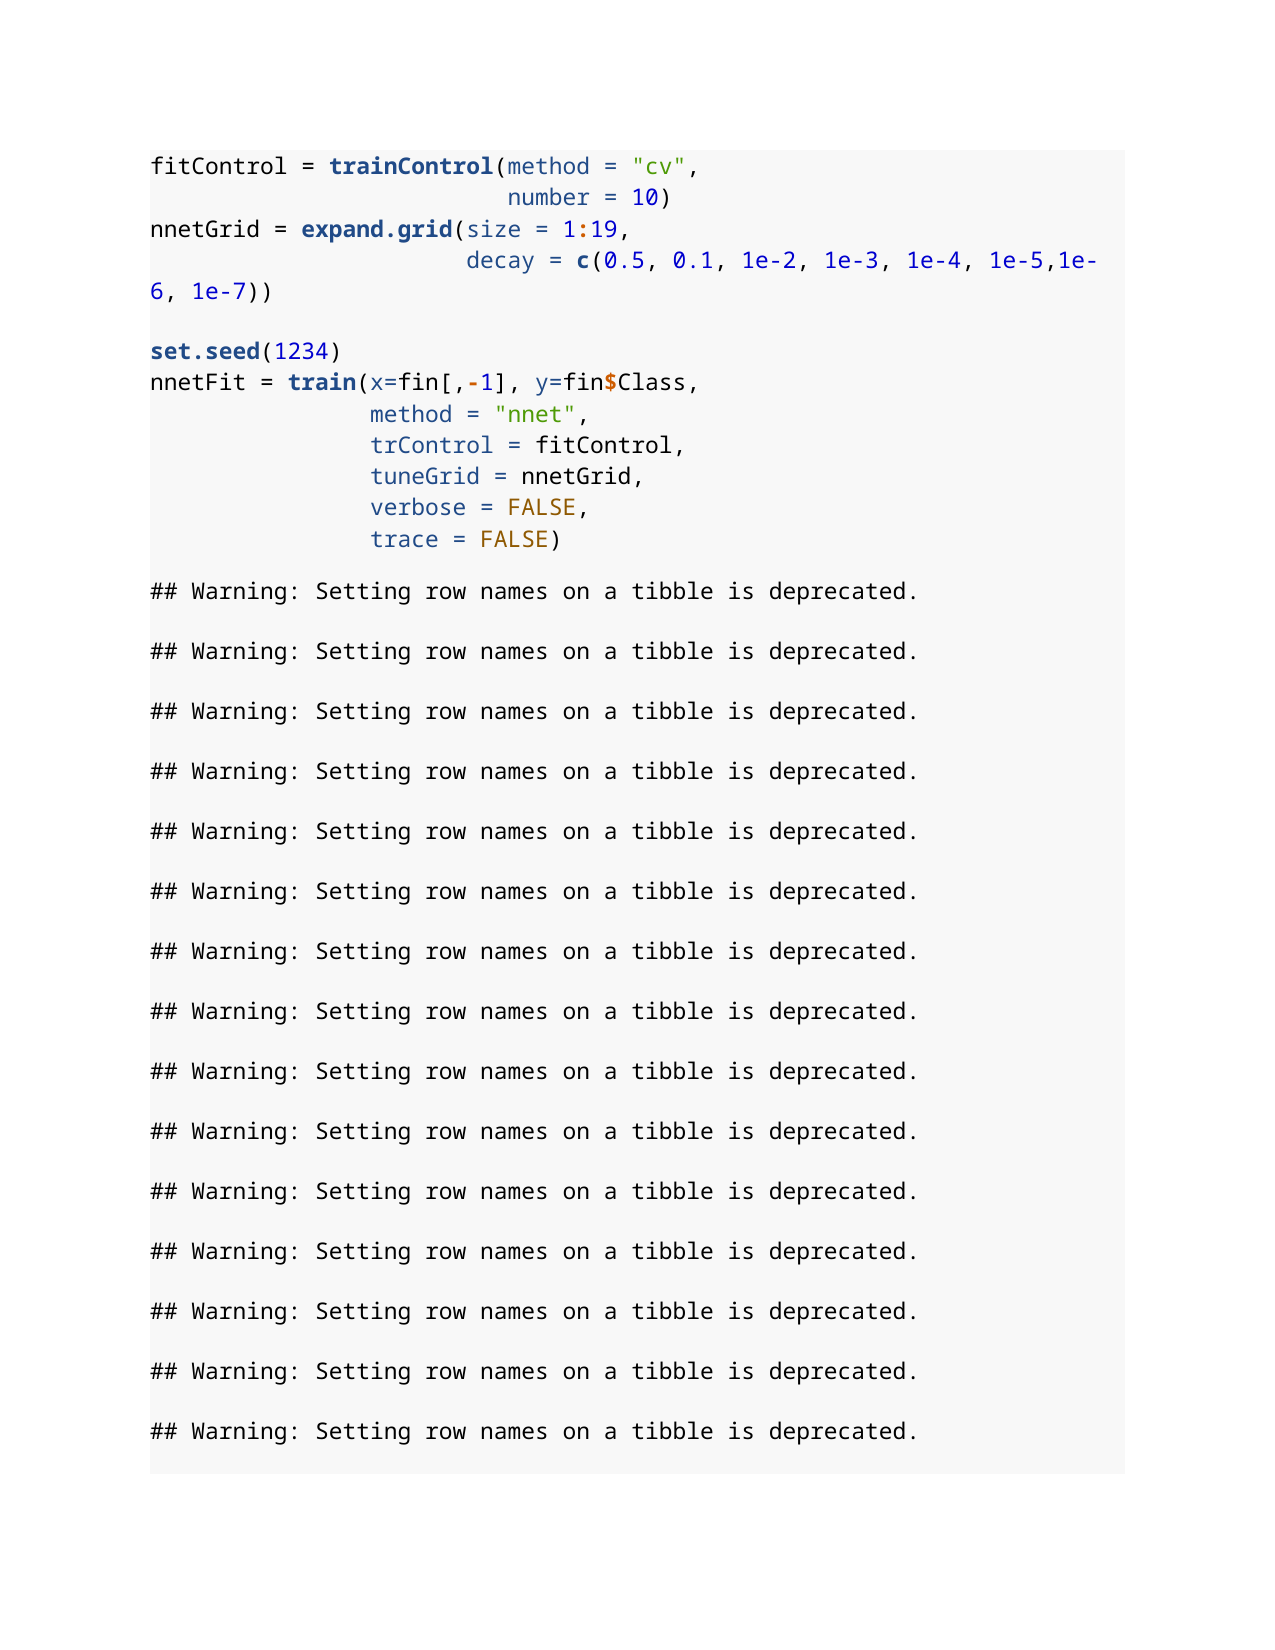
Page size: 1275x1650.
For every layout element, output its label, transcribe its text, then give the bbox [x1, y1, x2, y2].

text fitControl = trainControl(method = "cv", number = 10) nnetGrid = expand.grid(size = 1:19, decay = c(0.5, 0.1, 1e-2, 1e-3, 1e-4, 1e-5,1e-6, 1e-7)) set.seed(1234) nnetFit = train(x=fin[,-1], y=fin$Class, method = "nnet", trControl = fitControl, tuneGrid = nnetGrid, verbose = FALSE, trace = FALSE) [150, 150, 1125, 554]
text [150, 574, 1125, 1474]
